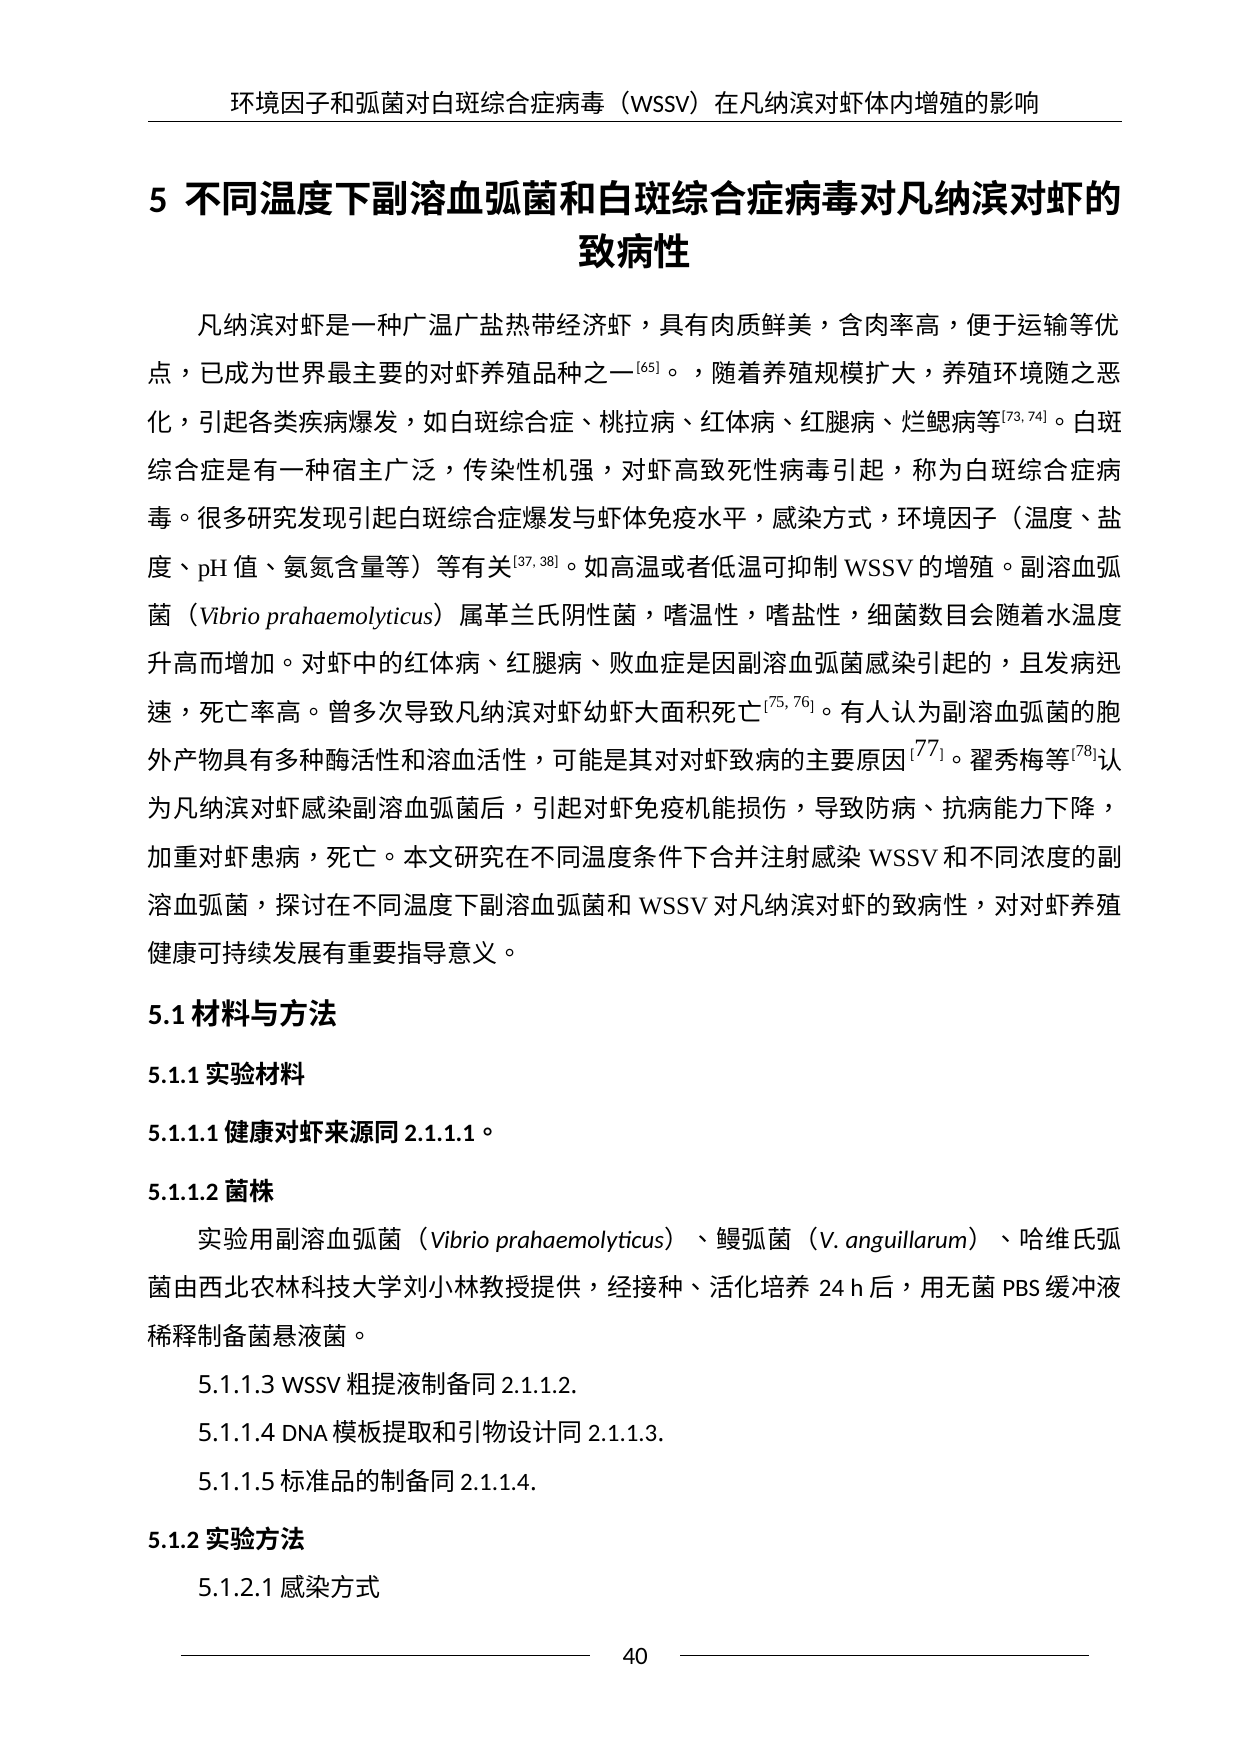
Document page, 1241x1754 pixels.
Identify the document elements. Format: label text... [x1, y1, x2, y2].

subtitle 5 不同温度下副溶血弧菌和白斑综合症病毒对凡纳滨对虾的致病性 [148, 172, 1122, 276]
text 实验用副溶血弧菌（Vibrio prahaemolyticus）、鳗弧菌（V. anguillarum）、哈维氏弧菌由西北农林科技大学刘小林教授提供，经接种、活化培养24 h后，用无菌PBS缓冲液稀释制备菌悬液菌。 [148, 1207, 1122, 1352]
subtitle 5.1.1.2 菌株 [148, 1173, 1122, 1207]
text 5.1.1.3 WSSV粗提液制备同2.1.1.2. [148, 1352, 1122, 1401]
subtitle 5.1.1 实验材料 [148, 1057, 1122, 1091]
subtitle 5.1 材料与方法 [148, 993, 1122, 1033]
text 5.1.1.4 DNA模板提取和引物设计同2.1.1.3. [148, 1401, 1122, 1449]
text 5.1.1.5标准品的制备同2.1.1.4. [148, 1449, 1122, 1497]
subtitle 5.1.1.1 健康对虾来源同2.1.1.1。 [148, 1115, 1122, 1149]
text 凡纳滨对虾是一种广温广盐热带经济虾，具有肉质鲜美，含肉率高，便于运输等优点，已成为世界最主要的对虾养殖品种之一[65]。，随着养殖规模扩大，养殖环境随之恶化，引起各类疾病爆发，如白斑综合症、桃拉病、红体病、红腿病、烂鳃病等[73, 74]。白斑综合症是有一种宿主广泛，传染性机强，对虾高致死性病毒引起，称为白斑综合症病毒。很多研究发现引起白斑综合症爆发与虾体免疫水平，感染方式，环境因子（温度、盐度、pH值、氨氮含量等）等有关[37, 38]。如高温或者低温可抑制WSSV的增殖。副溶血弧菌（Vibrio prahaemolyticus）属革兰氏阴性菌，嗜温性，嗜盐性，细菌数目会随着水温度升高而增加。对虾中的红体病、红腿病、败血症是因副溶血弧菌感染引起的，且发病迅速，死亡率高。曾多次导致凡纳滨对虾幼虾大面积死亡[75, 76]。有人认为副溶血弧菌的胞外产物具有多种酶活性和溶血活性，可能是其对对虾致病的主要原因[77]。翟秀梅等[78]认为凡纳滨对虾感染副溶血弧菌后，引起对虾免疫机能损伤，导致防病、抗病能力下降，加重对虾患病，死亡。本文研究在不同温度条件下合并注射感染WSSV和不同浓度的副溶血弧菌，探讨在不同温度下副溶血弧菌和WSSV对凡纳滨对虾的致病性，对对虾养殖健康可持续发展有重要指导意义。 [148, 292, 1122, 969]
subtitle 5.1.2 实验方法 [148, 1521, 1122, 1556]
text 5.1.2.1感染方式 [148, 1556, 1122, 1604]
